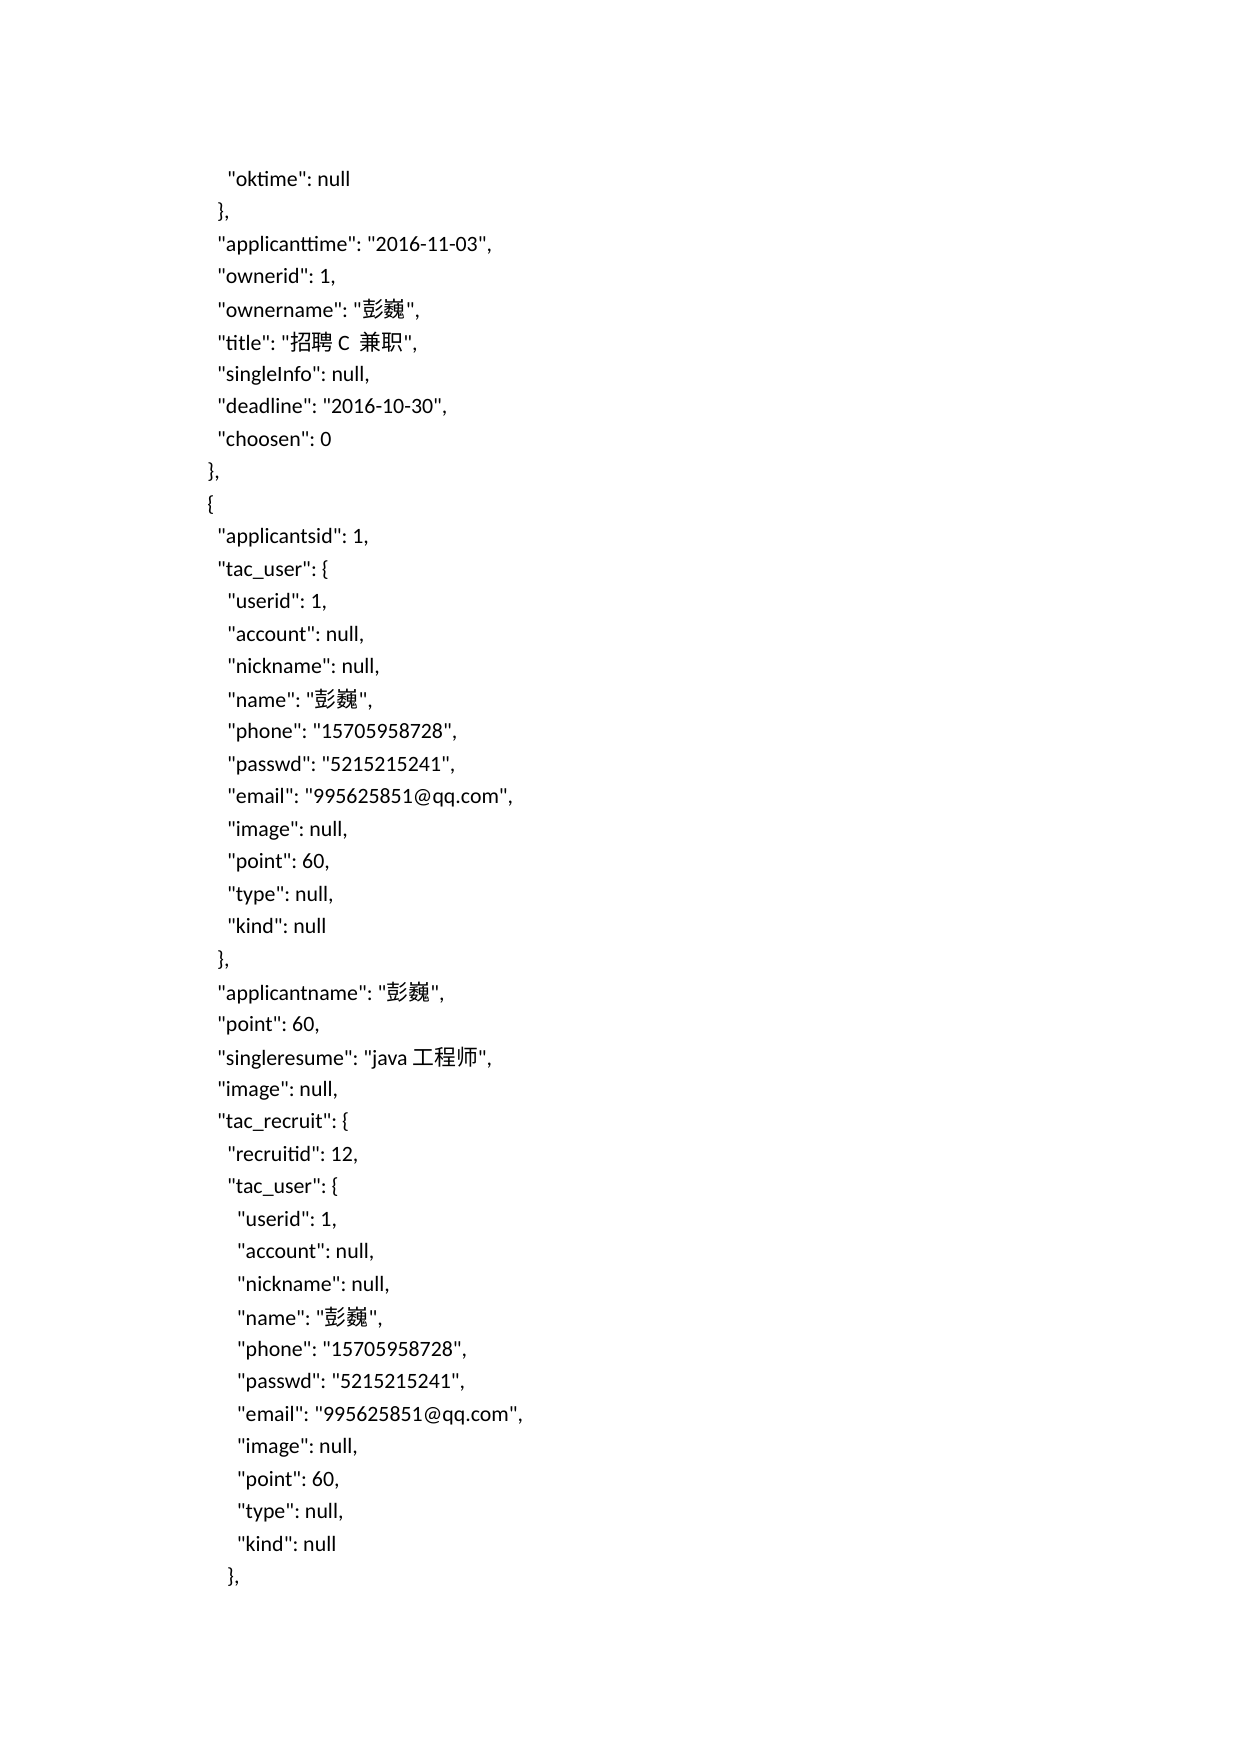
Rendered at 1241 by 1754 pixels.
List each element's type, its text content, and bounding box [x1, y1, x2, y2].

text "kind": null [187, 1527, 1053, 1559]
text "passwd": "5215215241", [187, 747, 1053, 779]
text "email": "995625851@qq.com", [187, 779, 1053, 812]
text "account": null, [187, 617, 1053, 649]
text "singleInfo": null, [187, 357, 1053, 389]
text "type": null, [187, 1494, 1053, 1527]
text "tac_user": { [187, 552, 1053, 584]
text "tac_recruit": { [187, 1104, 1053, 1137]
text "image": null, [187, 812, 1053, 844]
text "applicanttime": "2016-11-03", [187, 227, 1053, 259]
text "phone": "15705958728", [187, 714, 1053, 747]
text "phone": "15705958728", [187, 1332, 1053, 1364]
text "userid": 1, [187, 1202, 1053, 1234]
text }, [187, 194, 1053, 227]
text "title": "招聘C 兼职", [187, 324, 1053, 357]
text "ownername": "彭巍", [187, 292, 1053, 324]
text "account": null, [187, 1234, 1053, 1267]
text "image": null, [187, 1072, 1053, 1104]
text "choosen": 0 [187, 422, 1053, 454]
text }, [187, 1559, 1053, 1592]
text "email": "995625851@qq.com", [187, 1397, 1053, 1429]
text "singleresume": "java工程师", [187, 1039, 1053, 1072]
text "passwd": "5215215241", [187, 1364, 1053, 1397]
text }, [187, 942, 1053, 974]
text "recruitid": 12, [187, 1137, 1053, 1169]
text "applicantname": "彭巍", [187, 974, 1053, 1007]
text "kind": null [187, 909, 1053, 942]
text "point": 60, [187, 1007, 1053, 1039]
text }, [187, 454, 1053, 487]
text "name": "彭巍", [187, 682, 1053, 714]
text "point": 60, [187, 844, 1053, 877]
text "applicantsid": 1, [187, 519, 1053, 552]
text { [187, 487, 1053, 519]
text "point": 60, [187, 1462, 1053, 1494]
text "nickname": null, [187, 649, 1053, 682]
text "ownerid": 1, [187, 259, 1053, 292]
text "name": "彭巍", [187, 1299, 1053, 1332]
text "image": null, [187, 1429, 1053, 1462]
text "deadline": "2016-10-30", [187, 389, 1053, 422]
text "tac_user": { [187, 1169, 1053, 1202]
text "type": null, [187, 877, 1053, 909]
text "nickname": null, [187, 1267, 1053, 1299]
text "oktime": null [187, 162, 1053, 194]
text "userid": 1, [187, 584, 1053, 617]
